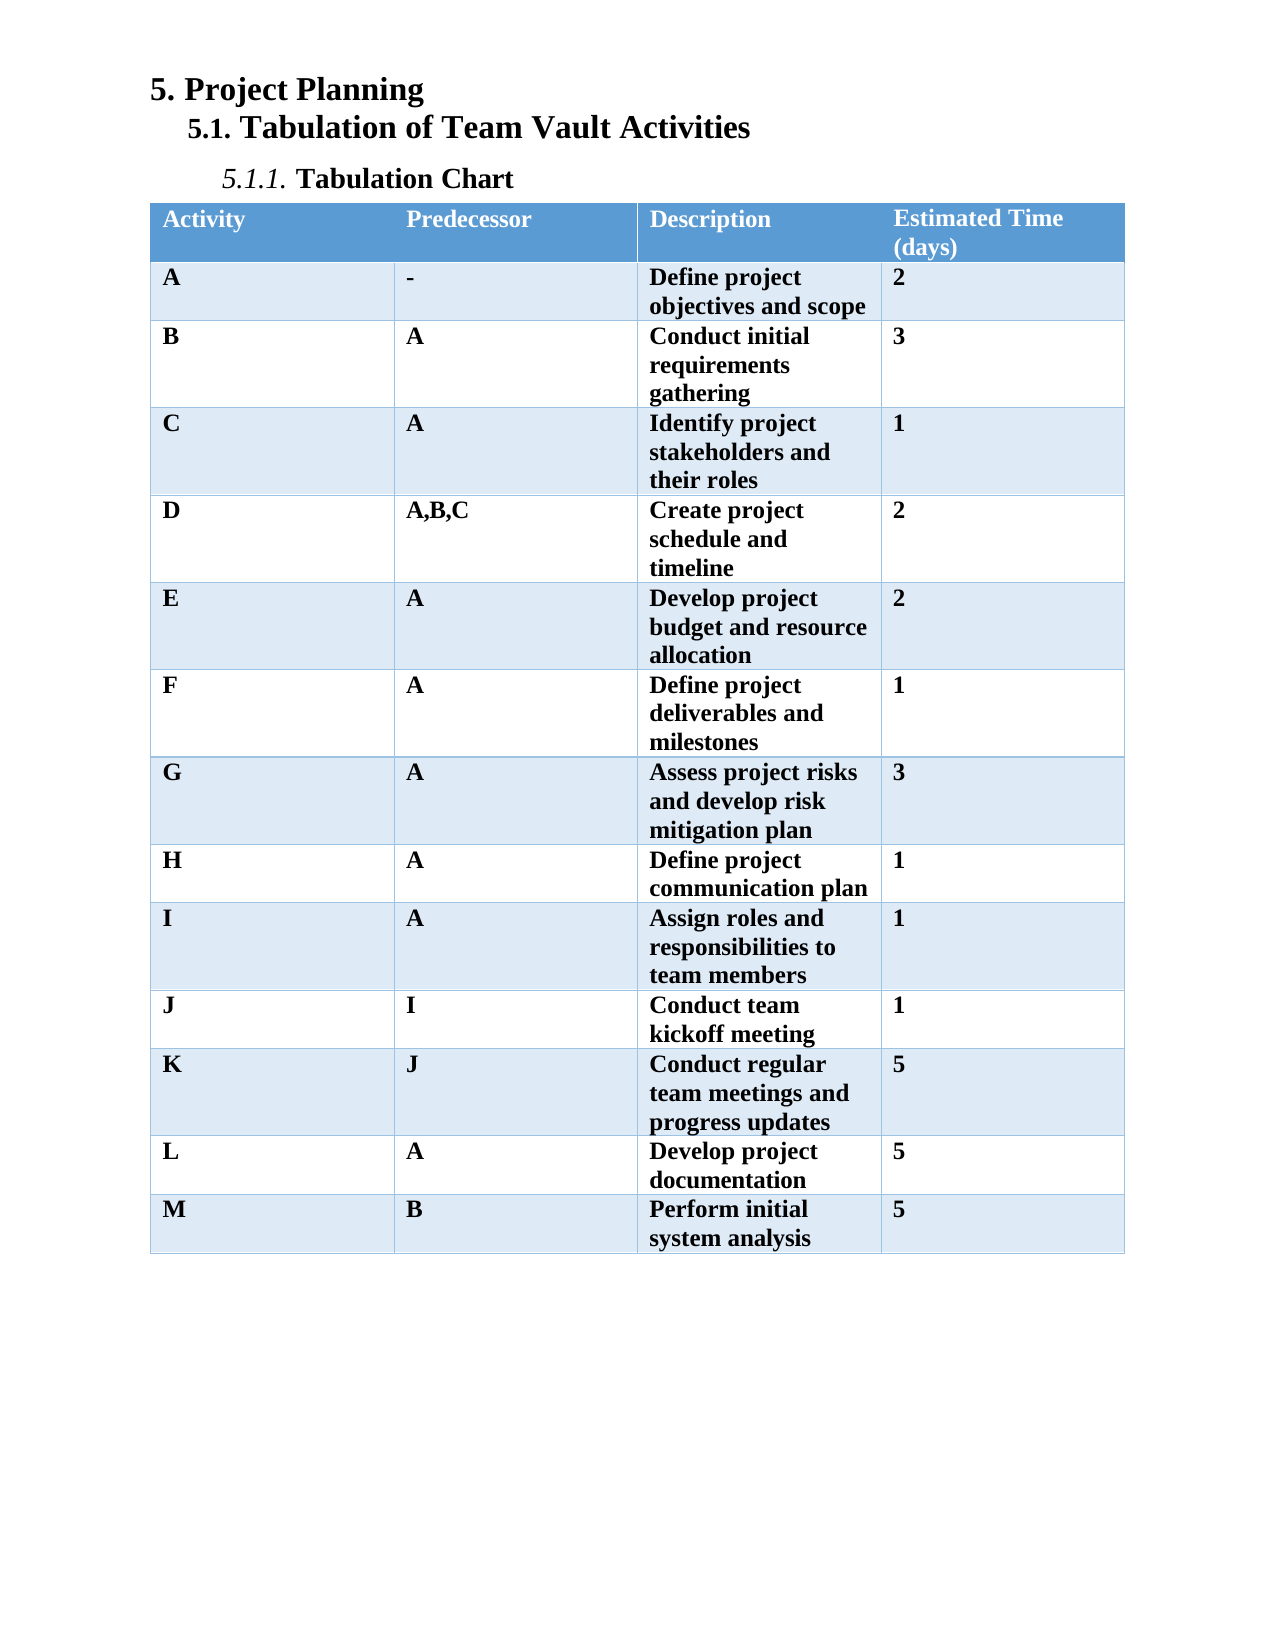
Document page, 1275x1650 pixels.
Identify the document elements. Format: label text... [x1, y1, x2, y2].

table_cell 1 [882, 408, 1124, 494]
table_cell A [395, 903, 637, 989]
table_cell K [151, 1049, 394, 1135]
table_header Description [638, 203, 881, 262]
table_cell J [395, 1049, 637, 1135]
table_cell Conduct initial requirements gathering [638, 321, 881, 407]
table_header Predecessor [394, 203, 637, 262]
table_cell A [395, 321, 637, 407]
table_cell A [395, 845, 637, 902]
table_cell F [151, 670, 394, 756]
table_cell 1 [882, 903, 1124, 989]
table_cell 1 [882, 845, 1124, 902]
table_cell Define project objectives and scope [638, 263, 881, 320]
table_cell Develop project documentation [638, 1136, 881, 1194]
table_cell A [395, 583, 637, 669]
table_cell H [151, 845, 394, 902]
table_cell 2 [882, 496, 1124, 582]
table_cell J [151, 991, 394, 1048]
table_cell D [151, 496, 394, 582]
table_cell A,B,C [395, 496, 637, 582]
table_cell A [151, 263, 394, 320]
table_cell A [395, 1136, 637, 1194]
table_cell A [395, 670, 637, 756]
table_cell Assign roles and responsibilities to team members [638, 903, 881, 989]
table_cell 1 [882, 991, 1124, 1048]
table_cell B [151, 321, 394, 407]
table_cell G [151, 758, 394, 844]
table_cell Create project schedule and timeline [638, 496, 881, 582]
table_header Estimated Time (days) [881, 203, 1124, 262]
table_cell - [395, 263, 637, 320]
subtitle Tabulation Chart [222, 161, 1275, 195]
table_cell B [395, 1195, 637, 1252]
table_cell Define project deliverables and milestones [638, 670, 881, 756]
table_cell E [151, 583, 394, 669]
subtitle Project Planning [150, 69, 1275, 107]
table_cell Identify project stakeholders and their roles [638, 408, 881, 494]
table_cell Develop project budget and resource allocation [638, 583, 881, 669]
table_cell 1 [882, 670, 1124, 756]
table_cell 2 [882, 583, 1124, 669]
table_cell I [151, 903, 394, 989]
table_cell I [395, 991, 637, 1048]
table_cell 5 [882, 1136, 1124, 1194]
table_cell C [151, 408, 394, 494]
subtitle Tabulation of Team Vault Activities [187, 107, 1275, 145]
table_cell Conduct team kickoff meeting [638, 991, 881, 1048]
table_cell A [395, 408, 637, 494]
table_header Activity [151, 203, 394, 262]
table_cell 5 [882, 1195, 1124, 1252]
table_cell L [151, 1136, 394, 1194]
table_cell 5 [882, 1049, 1124, 1135]
table_cell M [151, 1195, 394, 1252]
table_cell Perform initial system analysis [638, 1195, 881, 1252]
table_cell Assess project risks and develop risk mitigation plan [638, 758, 881, 844]
table_cell A [395, 758, 637, 844]
table_cell 3 [882, 758, 1124, 844]
table_cell Conduct regular team meetings and progress updates [638, 1049, 881, 1135]
table_cell 2 [882, 263, 1124, 320]
table_cell Define project communication plan [638, 845, 881, 902]
table_cell 3 [882, 321, 1124, 407]
